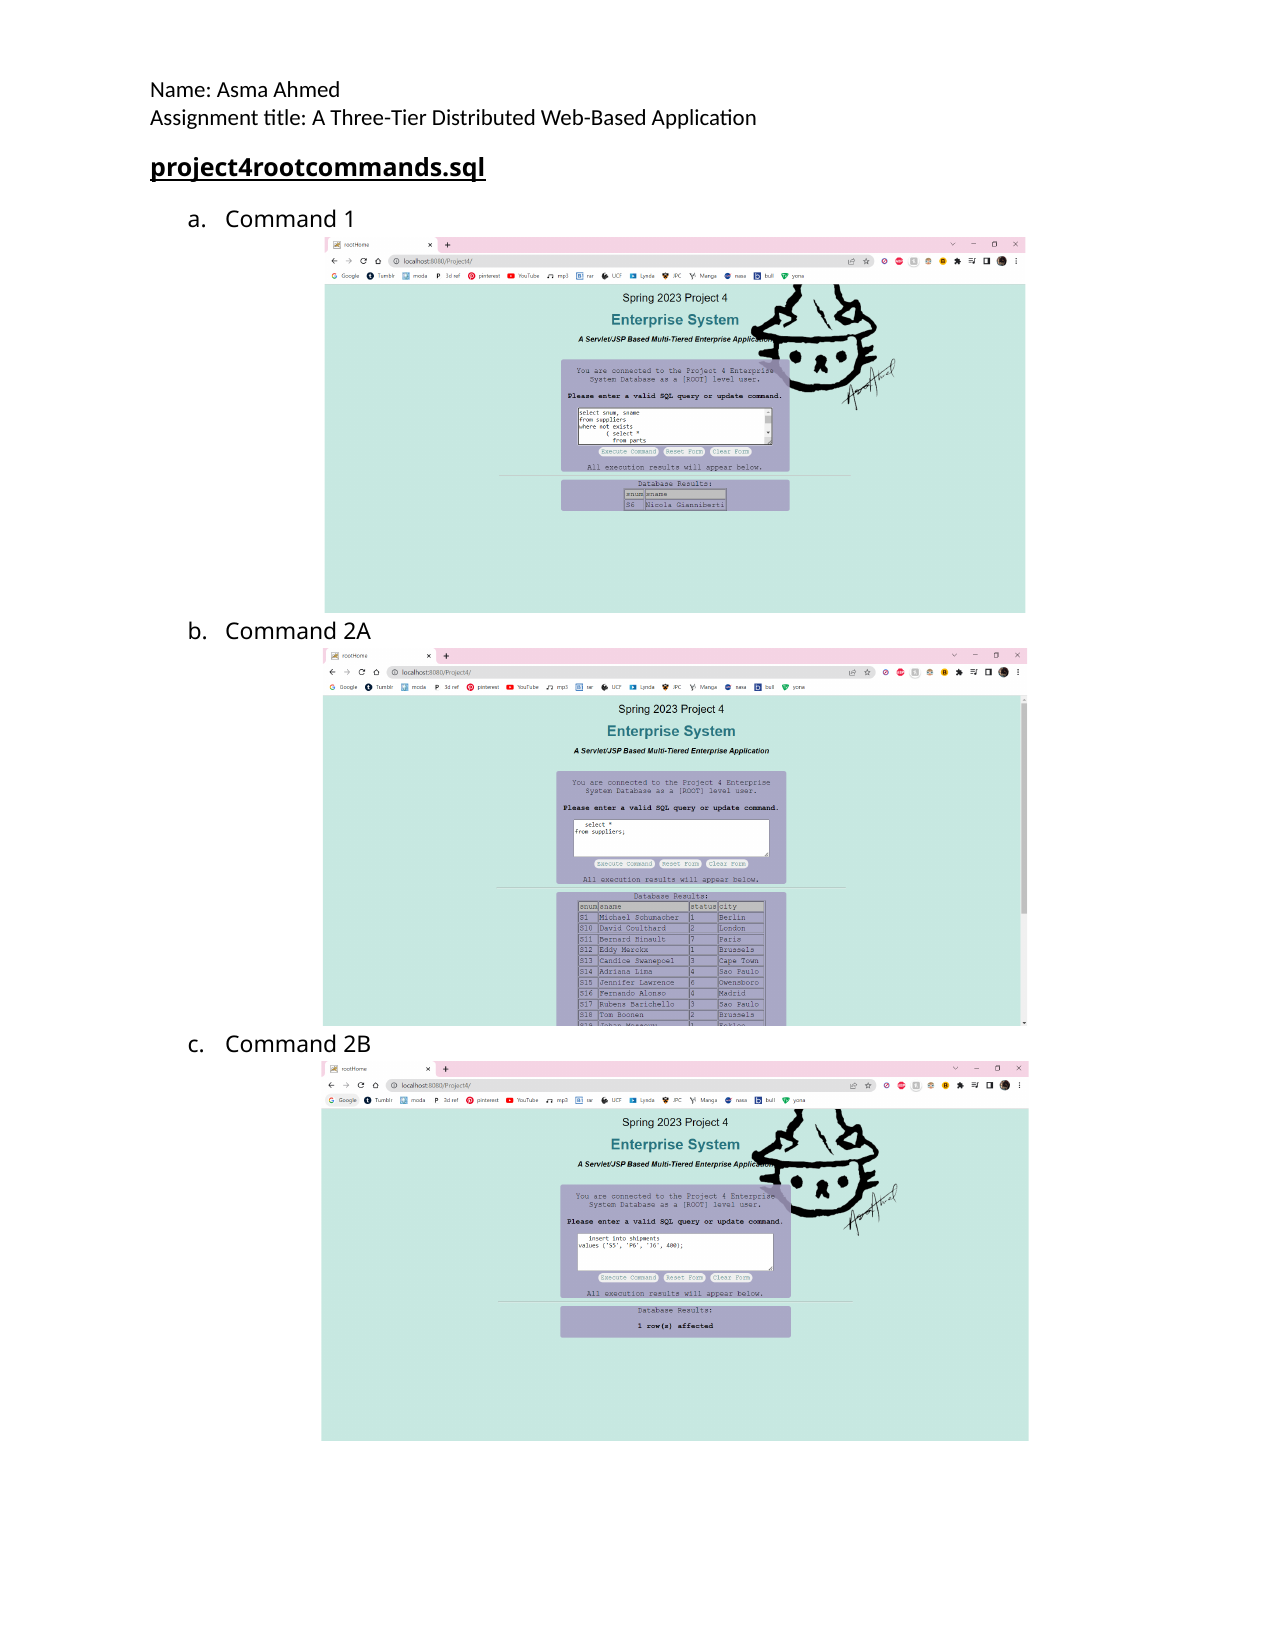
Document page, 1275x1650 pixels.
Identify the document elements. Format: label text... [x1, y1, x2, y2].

picture [324, 237, 1026, 613]
list Command 2B [187, 1028, 1125, 1059]
list Command 2A [187, 615, 1125, 646]
picture [321, 1061, 1029, 1441]
list Command 1 [187, 203, 1125, 235]
picture [322, 648, 1028, 1026]
text project4rootcommands.sql [150, 150, 1125, 184]
